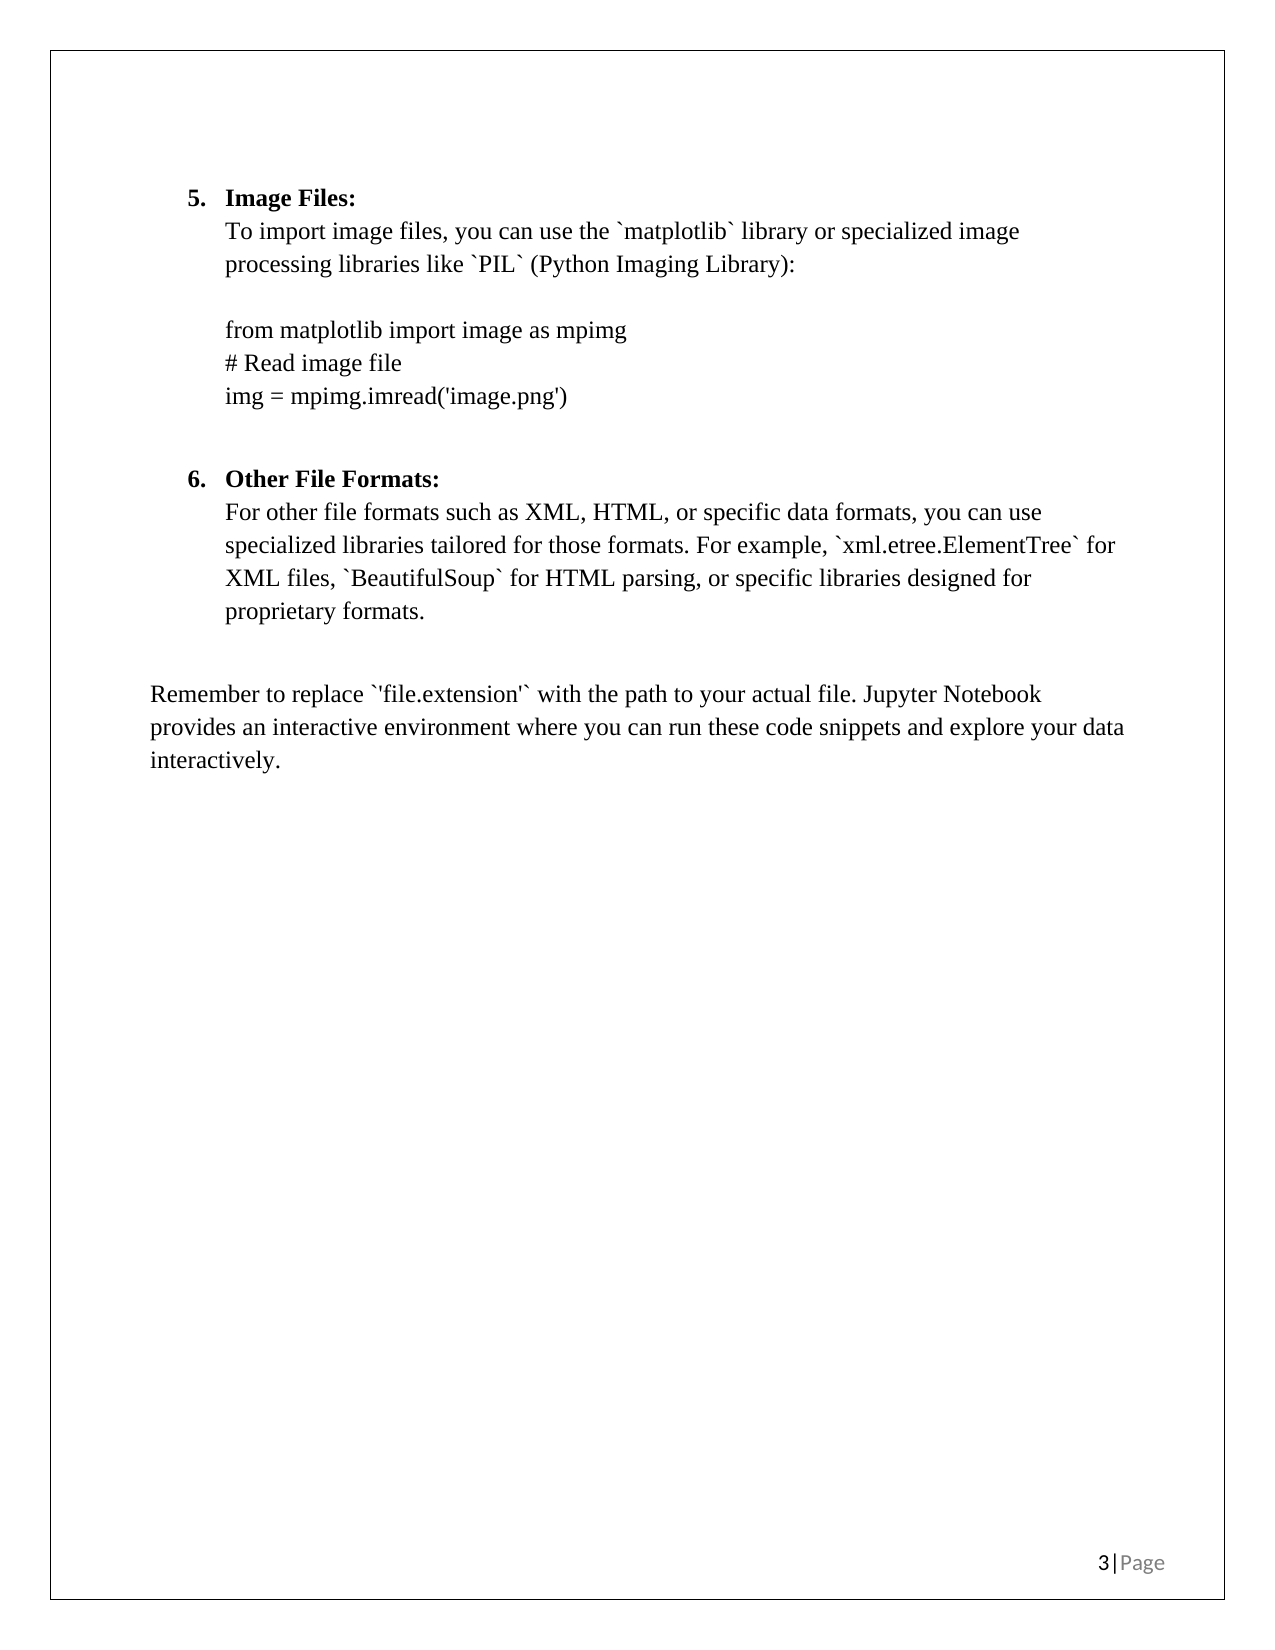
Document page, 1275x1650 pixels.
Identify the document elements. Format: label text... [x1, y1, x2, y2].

list Other File Formats: [187, 464, 1125, 493]
list img = mpimg.imread('image.png') [225, 381, 1125, 410]
list # Read image file [225, 348, 1125, 377]
list To import image files, you can use the `matplotlib` library or specialized image processing libraries like `PIL` (Python Imaging Library): [225, 216, 1125, 278]
list from matplotlib import image as mpimg [225, 315, 1125, 344]
text Remember to replace `'file.extension'` with the path to your actual file. Jupyter Notebook provides an interactive environment where you can run these code snippets and explore your data interactively. [150, 679, 1125, 773]
list Image Files: [187, 183, 1125, 212]
list For other file formats such as XML, HTML, or specific data formats, you can use specialized libraries tailored for those formats. For example, `xml.etree.ElementTree` for XML files, `BeautifulSoup` for HTML parsing, or specific libraries designed for proprietary formats. [225, 497, 1125, 625]
